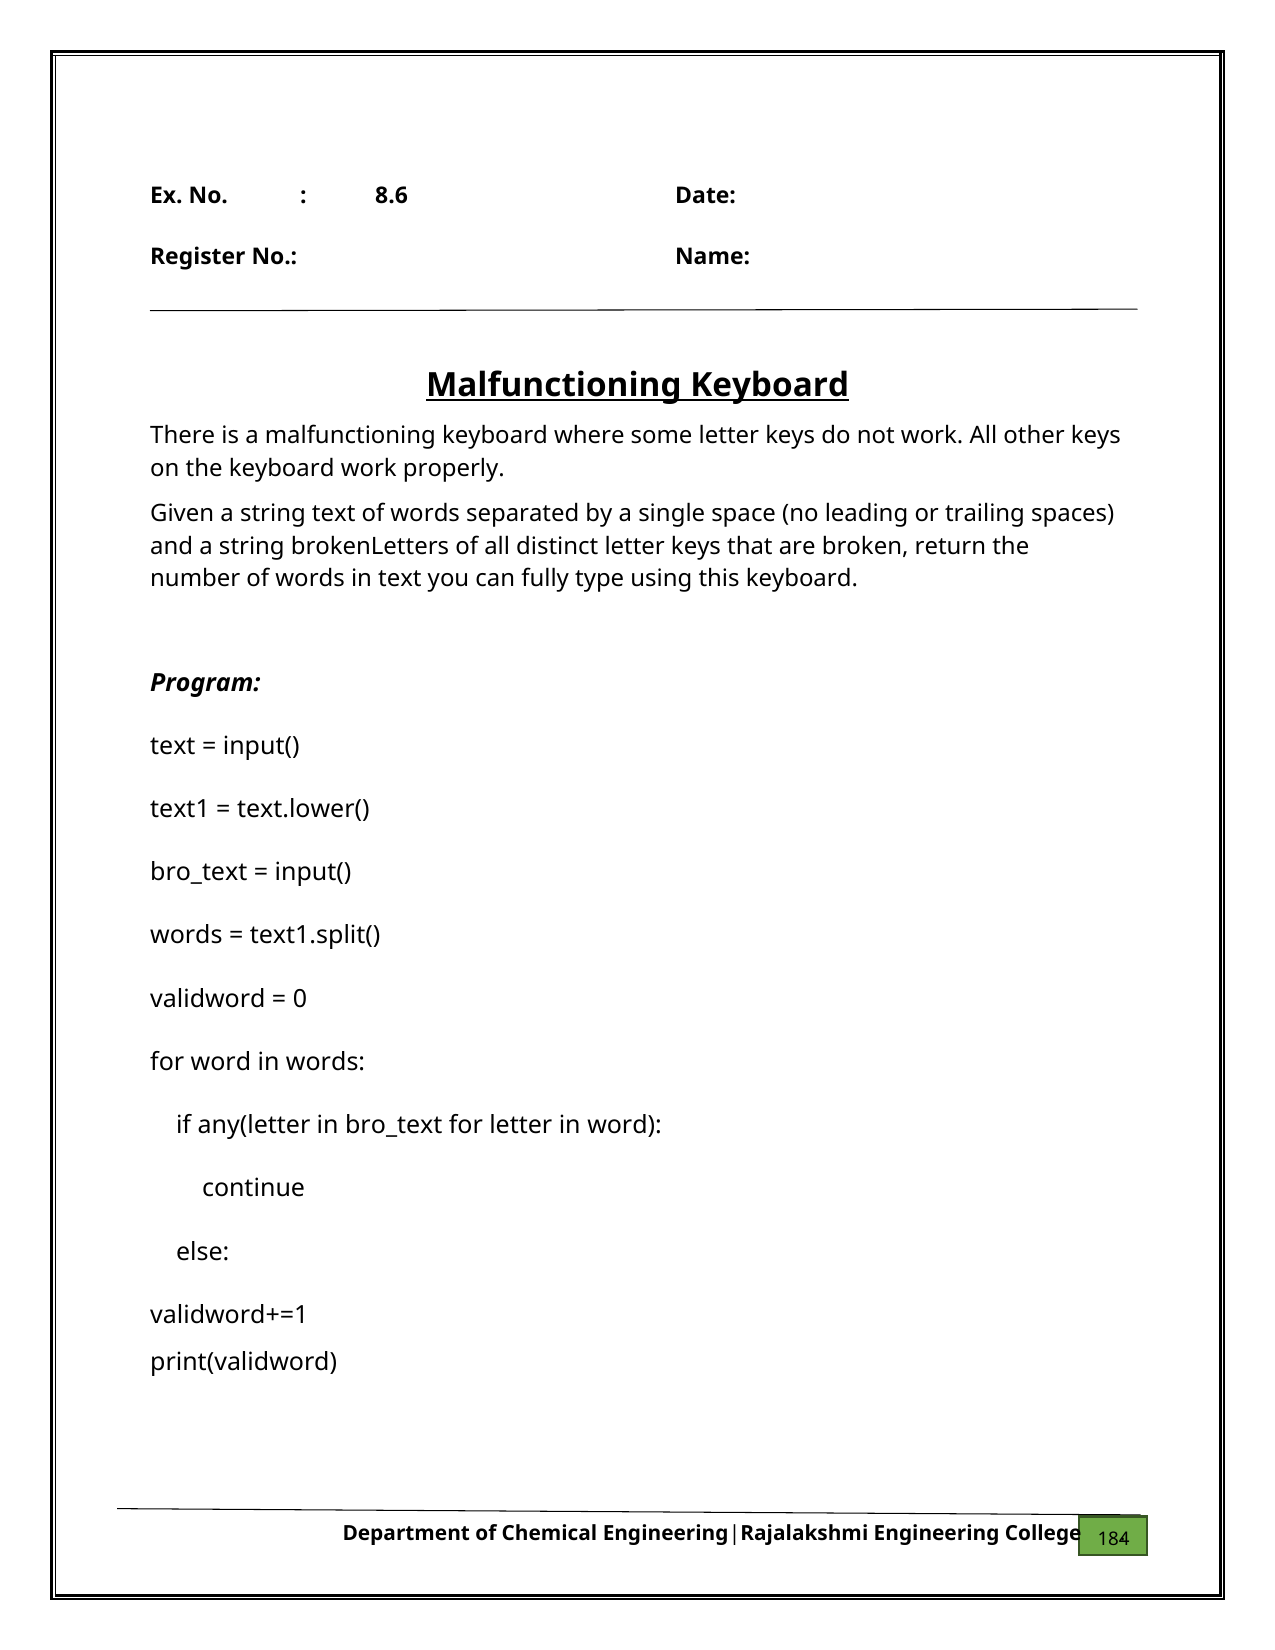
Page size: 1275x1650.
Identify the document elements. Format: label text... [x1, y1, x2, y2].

text else: [150, 1233, 1125, 1267]
text for word in words: [150, 1044, 1125, 1078]
text Program: [150, 664, 1125, 698]
text text = input() [150, 727, 1125, 762]
text if any(letter in bro_text for letter in word): [150, 1107, 1125, 1141]
text validword = 0 [150, 980, 1125, 1014]
text words = text1.split() [150, 917, 1125, 951]
text Given a string text of words separated by a single space (no leading or trailing spaces) and a string brokenLetters of all distinct letter keys that are broken, return the number of words in text you can fully type using this keyboard. [150, 496, 1125, 594]
text text1 = text.lower() [150, 791, 1125, 825]
text validword+=1 [150, 1297, 1125, 1331]
text continue [150, 1170, 1125, 1204]
text print(validword) [150, 1343, 1125, 1377]
text bro_text = input() [150, 854, 1125, 888]
text Ex. No. : 8.6 Date: [150, 179, 1125, 210]
text There is a malfunctioning keyboard where some letter keys do not work. All other keys on the keyboard work properly. [150, 418, 1125, 483]
text Register No.: Name: [150, 239, 1125, 271]
text Malfunctioning Keyboard [150, 360, 1125, 406]
